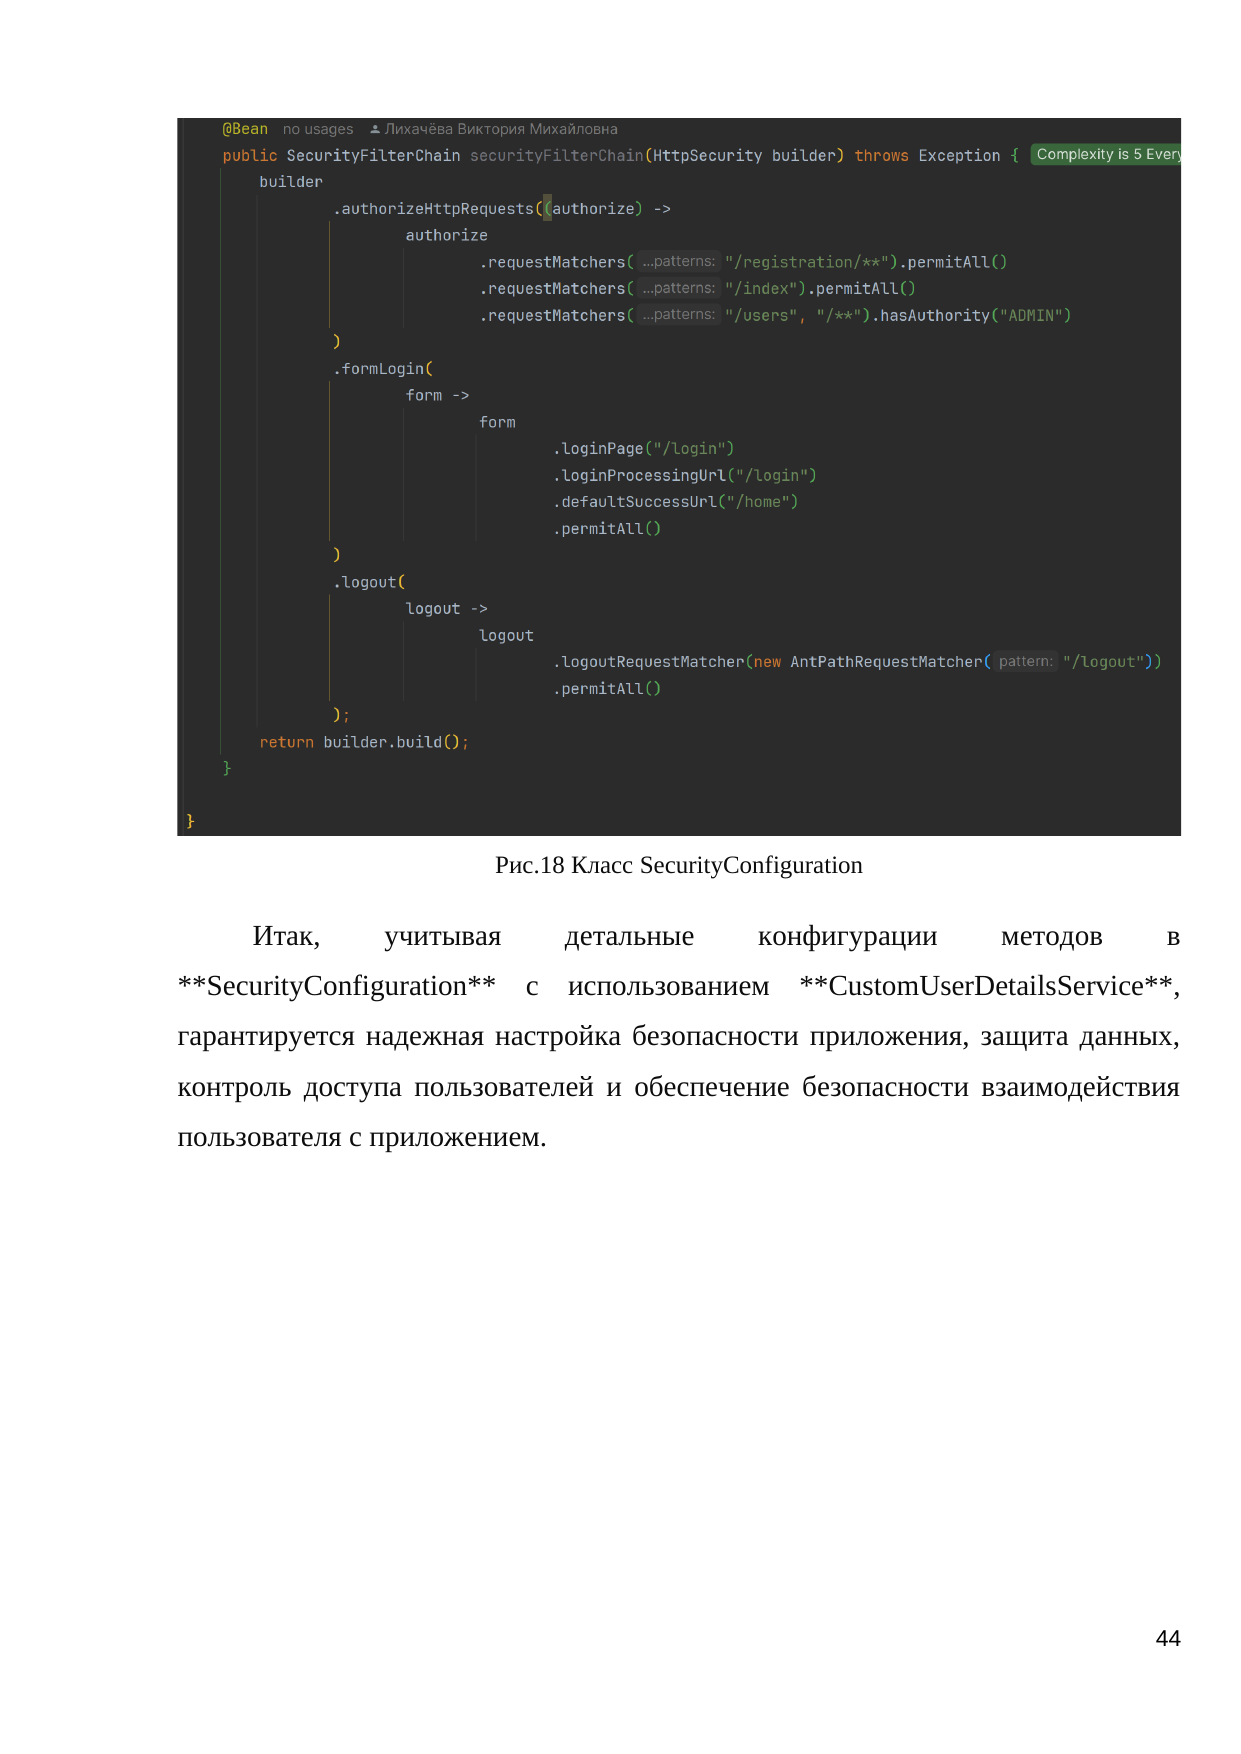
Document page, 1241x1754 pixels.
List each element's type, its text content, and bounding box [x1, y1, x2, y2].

picture [177, 118, 1182, 836]
text Итак, учитывая детальные конфигурации методов в **SecurityConfiguration** с использованием **CustomUserDetailsService**, гарантируется надежная настройка безопасности приложения, защита данных, контроль доступа пользователей и обеспечение безопасности взаимодействия пользователя с приложением. [177, 918, 1181, 1153]
text Рис.18 Класс SecurityConfiguration [177, 850, 1181, 878]
